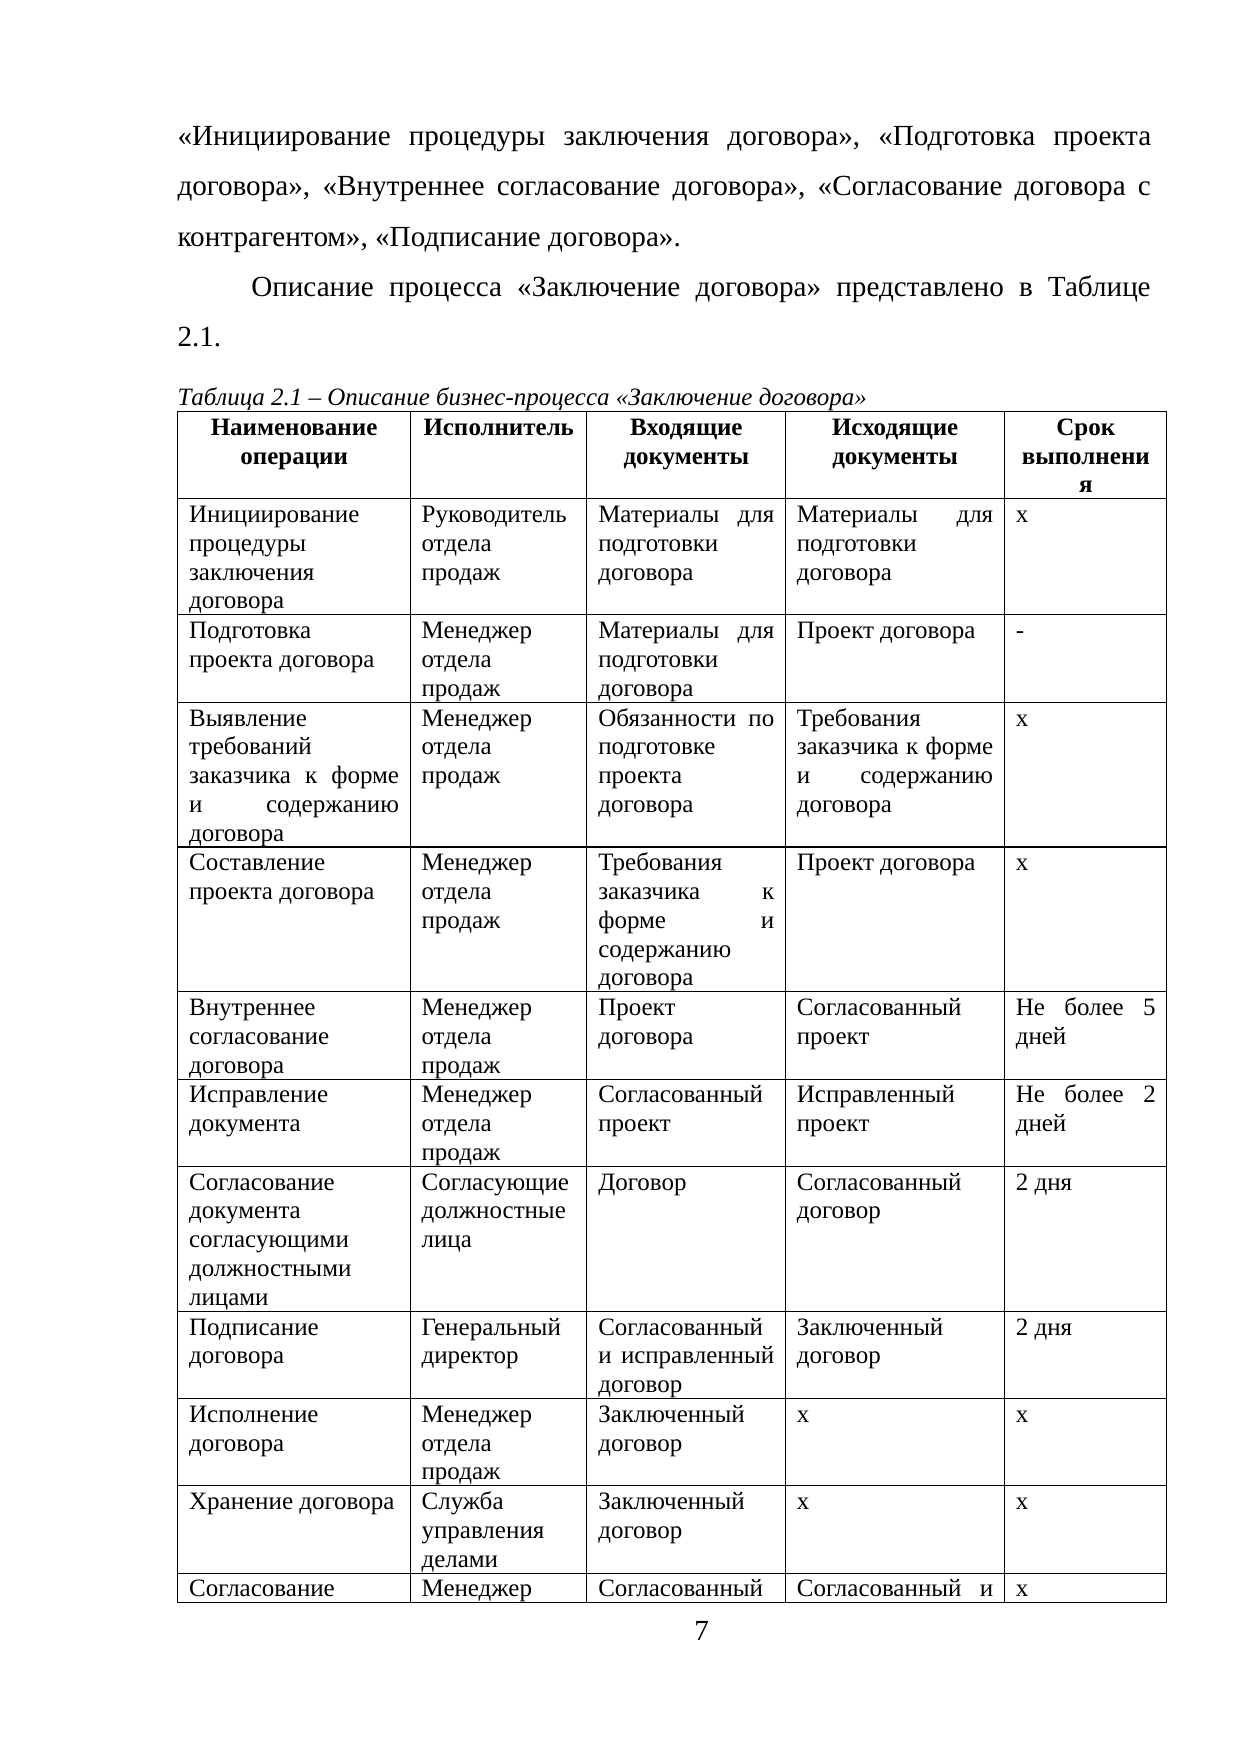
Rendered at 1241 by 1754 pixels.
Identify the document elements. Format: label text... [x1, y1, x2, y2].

table_header Срок выполнения [1005, 412, 1166, 498]
table_cell х [1005, 703, 1166, 846]
table_cell Инициирование процедуры заключения договора [178, 499, 410, 614]
table_cell Требования заказчика к форме и содержанию договора [786, 703, 1004, 846]
table_cell Проект договора [786, 848, 1004, 991]
table_cell Подписание договора [178, 1312, 410, 1398]
table_cell Менеджер отдела продаж [411, 1080, 586, 1166]
table_cell Менеджер отдела продаж [411, 615, 586, 702]
table_cell Заключенный договор [786, 1312, 1004, 1398]
table_cell Заключенный договор [587, 1486, 785, 1572]
table_cell Проект договора [786, 615, 1004, 702]
table_cell Составление проекта договора [178, 848, 410, 991]
table_cell Заключенный договор [587, 1399, 785, 1485]
table_cell Внутреннее согласование договора [178, 992, 410, 1078]
table_cell Согласующие должностные лица [411, 1167, 586, 1311]
table_cell Исправленный проект [786, 1080, 1004, 1166]
table_cell Исправление документа [178, 1080, 410, 1166]
table_cell х [786, 1486, 1004, 1572]
table_cell Менеджер отдела продаж [411, 1399, 586, 1485]
table_cell Согласованный договор [786, 1167, 1004, 1311]
table_cell Генеральный директор [411, 1312, 586, 1398]
table_cell Не более 5 дней [1005, 992, 1166, 1078]
table_cell Исполнение договора [178, 1399, 410, 1485]
table_cell Выявление требований заказчика к форме и содержанию договора [178, 703, 410, 846]
table_cell Согласование документа согласующими должностными лицами [178, 1167, 410, 1311]
table_cell Договор [587, 1167, 785, 1311]
table_cell Согласованный и исправленный договор [587, 1312, 785, 1398]
table_cell Согласованный проект [587, 1080, 785, 1166]
table_cell Хранение договора [178, 1486, 410, 1572]
table_cell х [1005, 1574, 1166, 1602]
table_cell х [786, 1399, 1004, 1485]
table_cell х [1005, 848, 1166, 991]
table_cell - [1005, 615, 1166, 702]
table_cell Подготовка проекта договора [178, 615, 410, 702]
table_cell х [1005, 499, 1166, 614]
table_header Исходящие документы [786, 412, 1004, 498]
table_cell Проект договора [587, 992, 785, 1078]
table_cell 2 дня [1005, 1167, 1166, 1311]
table_cell Требования заказчика к форме и содержанию договора [587, 848, 785, 991]
table_header Наименование операции [178, 412, 410, 498]
table_cell Служба управления делами [411, 1486, 586, 1572]
table_cell Материалы для подготовки договора [587, 615, 785, 702]
table_cell Согласованный проект [786, 992, 1004, 1078]
table_cell Обязанности по подготовке проекта договора [587, 703, 785, 846]
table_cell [587, 1574, 785, 1602]
table_cell Руководитель отдела продаж [411, 499, 586, 614]
table_cell х [1005, 1486, 1166, 1572]
table_cell Не более 2 дней [1005, 1080, 1166, 1166]
text Таблица 2.1 – Описание бизнес-процесса «Заключение договора» [177, 382, 1152, 411]
table_cell Менеджер отдела продаж [411, 992, 586, 1078]
table_header Входящие документы [587, 412, 785, 498]
table_cell Материалы для подготовки договора [786, 499, 1004, 614]
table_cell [411, 1574, 586, 1602]
table_header Исполнитель [411, 412, 586, 498]
table_cell Менеджер отдела продаж [411, 703, 586, 846]
table_cell Материалы для подготовки договора [587, 499, 785, 614]
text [177, 118, 1152, 252]
table_cell 2 дня [1005, 1312, 1166, 1398]
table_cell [178, 1574, 410, 1602]
text Описание процесса «Заключение договора» представлено в Таблице 2.1. [177, 269, 1152, 353]
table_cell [786, 1574, 1004, 1602]
table_cell Менеджер отдела продаж [411, 848, 586, 991]
table_cell x [1005, 1399, 1166, 1485]
